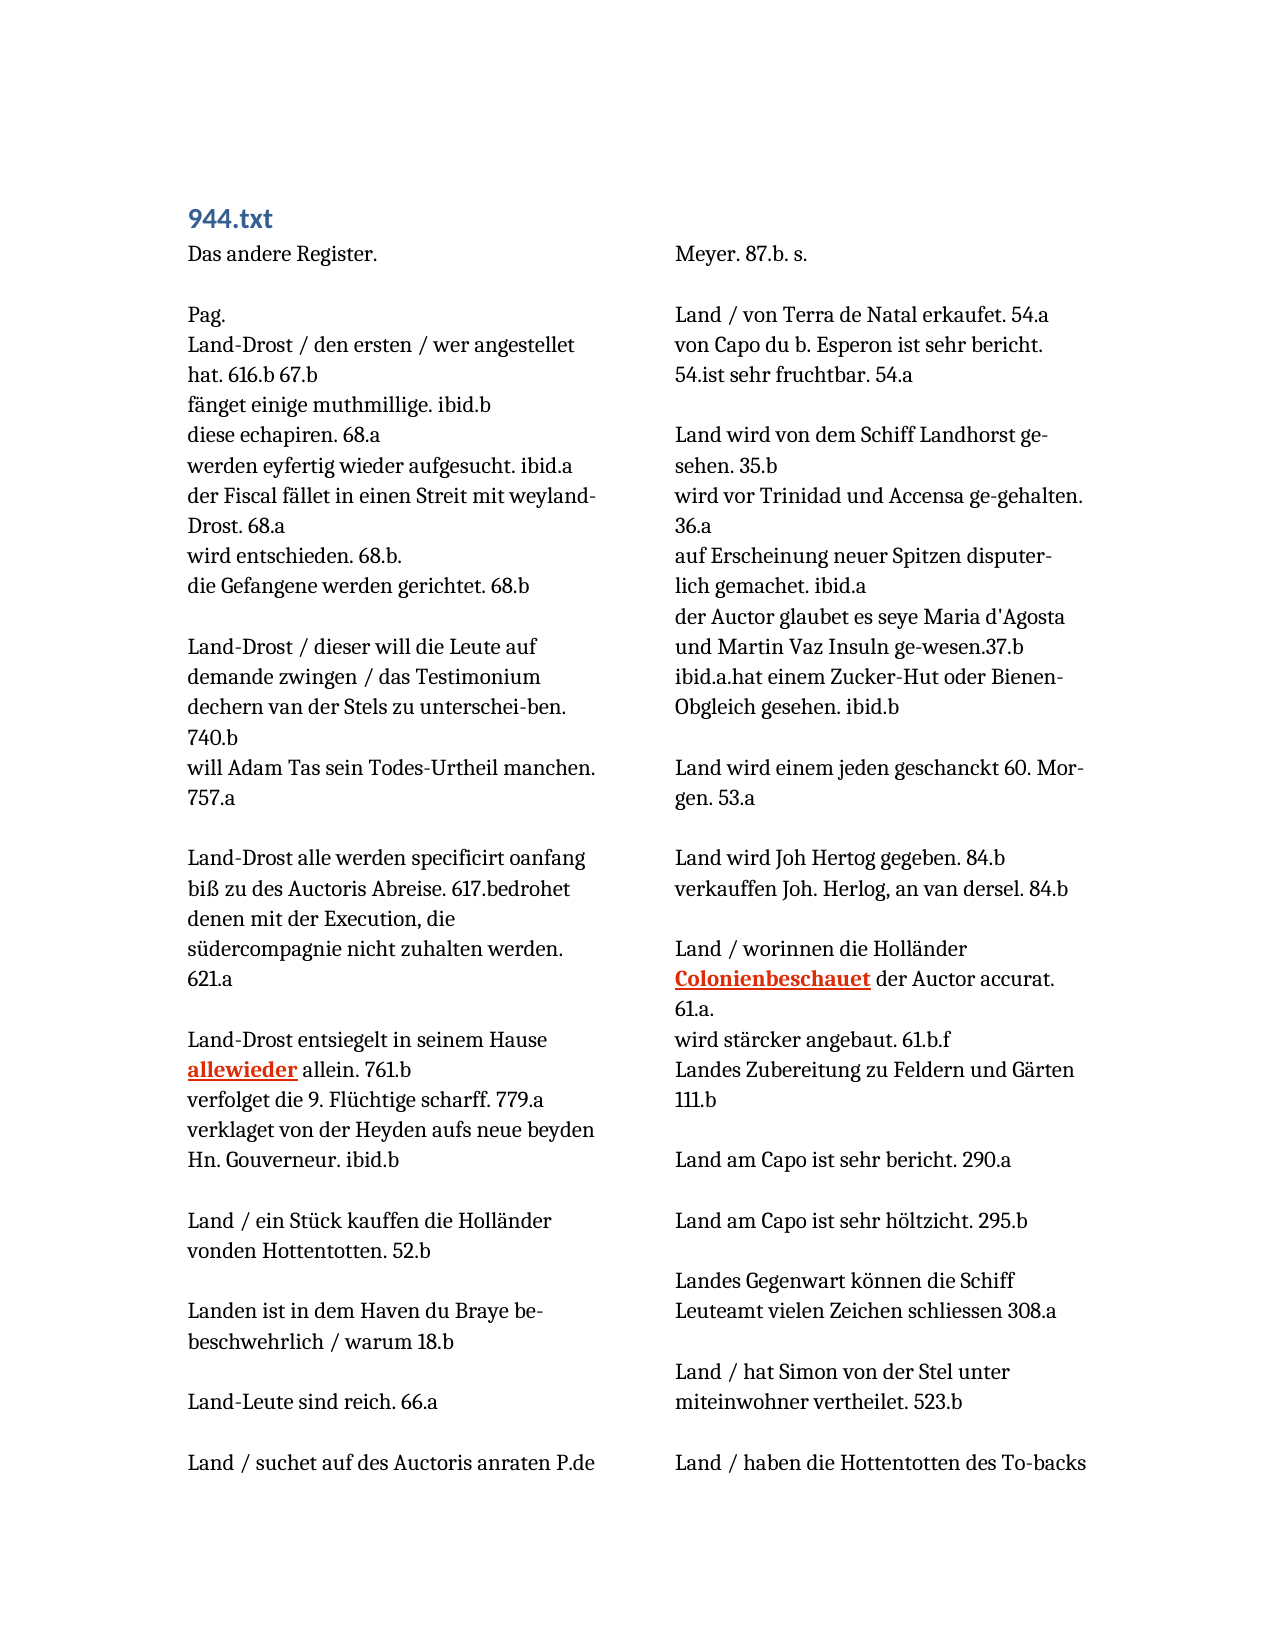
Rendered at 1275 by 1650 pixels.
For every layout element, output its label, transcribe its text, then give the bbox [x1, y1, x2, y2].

subtitle 944.txt [187, 200, 600, 236]
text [187, 241, 600, 1476]
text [675, 241, 1087, 1476]
